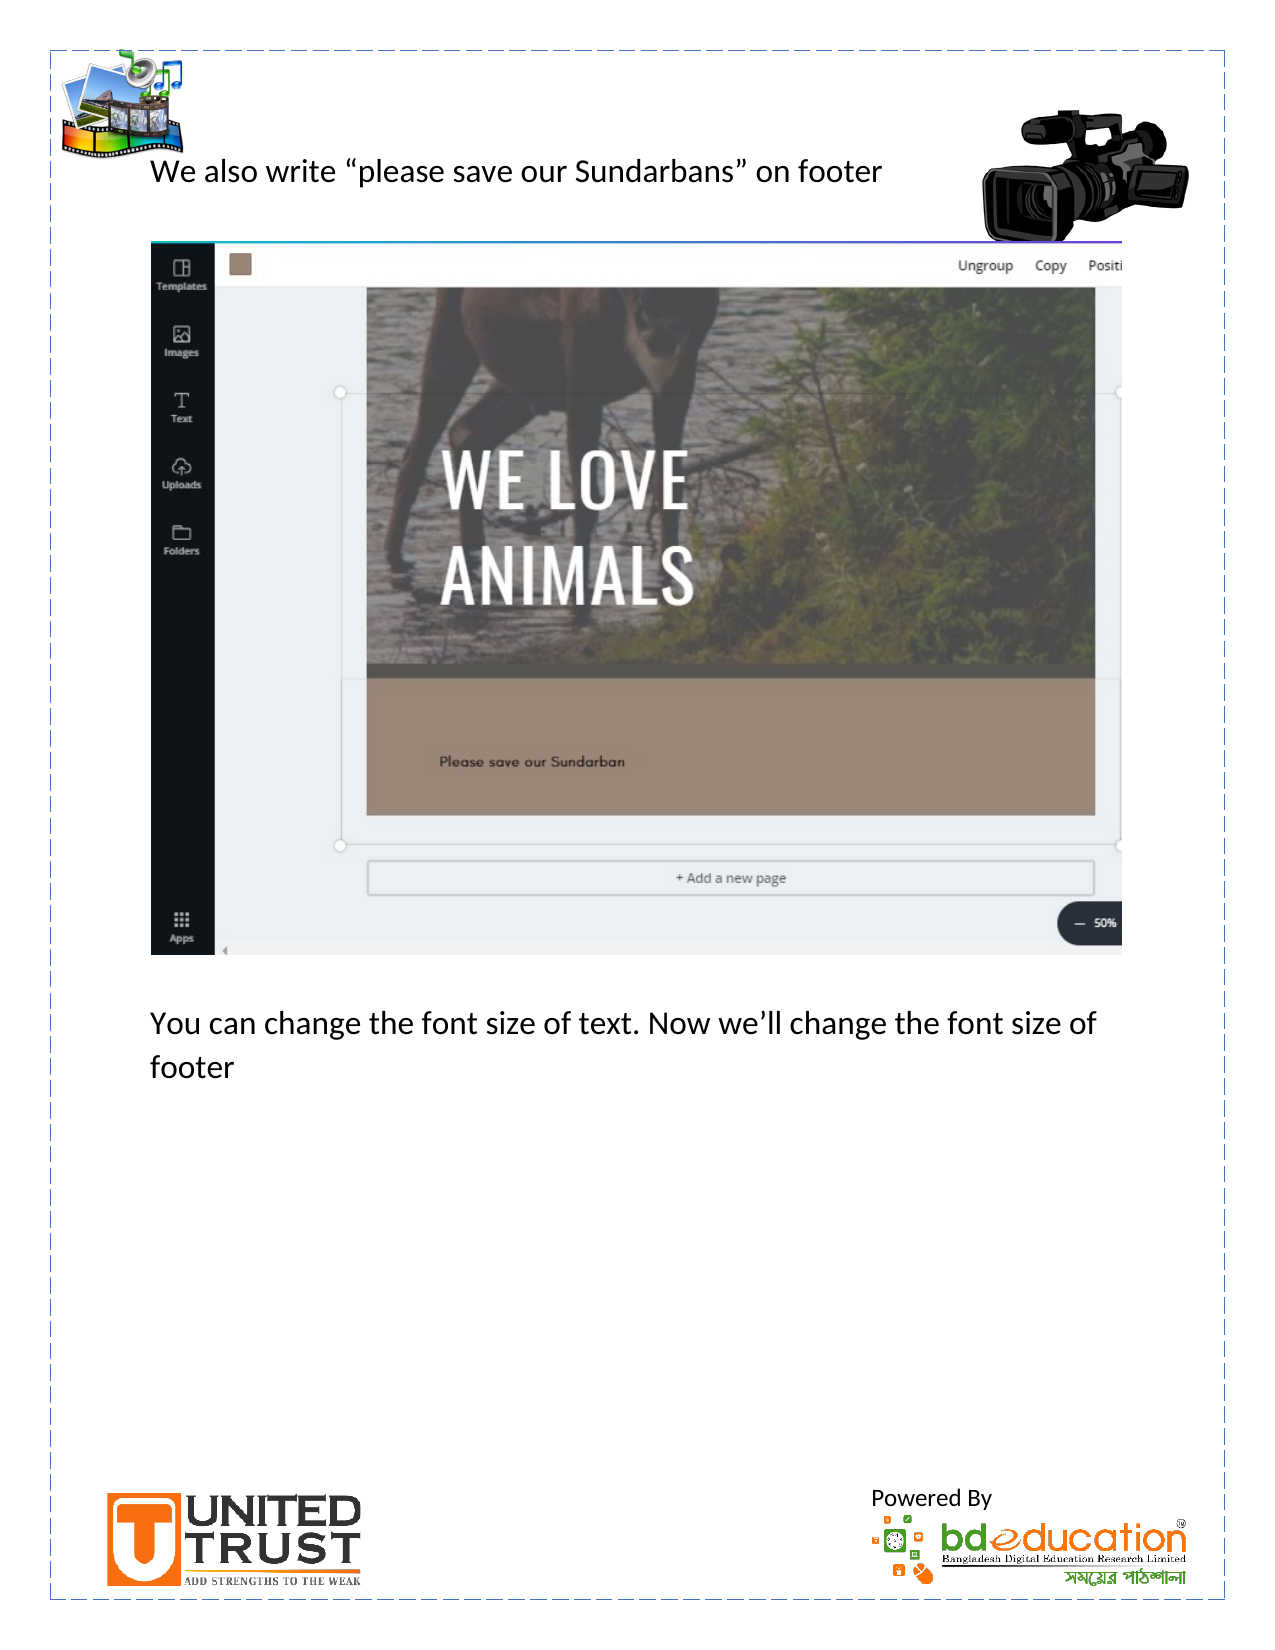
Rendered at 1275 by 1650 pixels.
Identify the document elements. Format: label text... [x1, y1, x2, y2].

picture [107, 1493, 361, 1586]
picture [150, 68, 1199, 953]
picture [872, 1515, 1186, 1586]
picture [56, 36, 191, 171]
text You can change the font size of text. Now we’ll change the font size of footer [150, 271, 1125, 1087]
text We also write “please save our Sundarbans” on footer [150, 150, 1125, 191]
